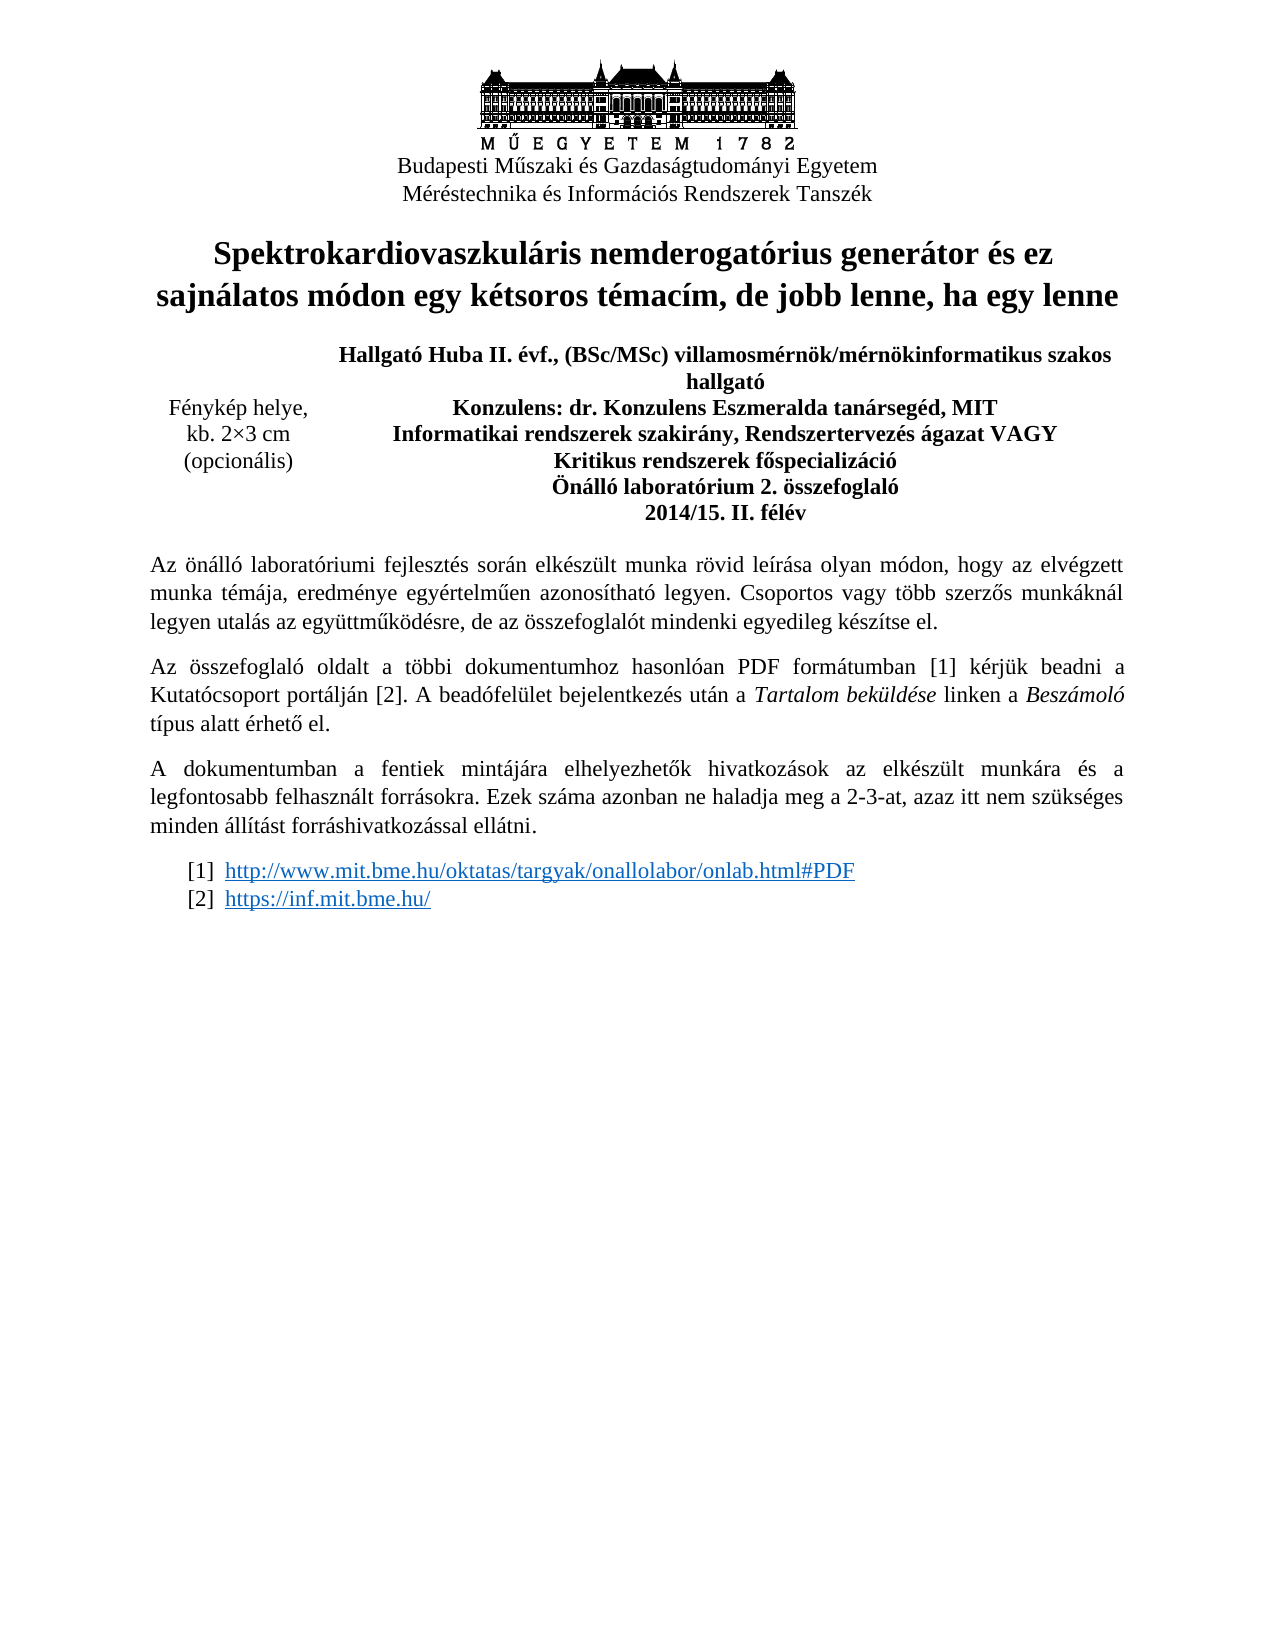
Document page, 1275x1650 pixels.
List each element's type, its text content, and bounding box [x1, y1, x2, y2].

list https://inf.mit.bme.hu/ [187, 885, 1125, 912]
text A dokumentumban a fentiek mintájára elhelyezhetők hivatkozások az elkészült munkára és a legfontosabb felhasznált forrásokra. Ezek száma azonban ne haladja meg a 2-3-at, azaz itt nem szükséges minden állítást forráshivatkozással ellátni. [150, 755, 1125, 838]
text Budapesti Műszaki és Gazdaságtudományi Egyetem Méréstechnika és Információs Rendszerek Tanszék [150, 59, 1125, 207]
list http://www.mit.bme.hu/oktatas/targyak/onallolabor/onlab.html#PDF [187, 857, 1125, 883]
text Az összefoglaló oldalt a többi dokumentumhoz hasonlóan PDF formátumban [1] kérjük beadni a Kutatócsoport portálján [2]. A beadófelület bejelentkezés után a Tartalom beküldése linken a Beszámoló típus alatt érhető el. [150, 653, 1125, 736]
subtitle Spektrokardiovaszkuláris nemderogatórius generátor és ez sajnálatos módon egy kétsoros témacím, de jobb lenne, ha egy lenne [150, 234, 1125, 313]
table_header Hallgató Huba II. évf., (BSc/MSc) villamosmérnök/mérnökinformatikus szakos hallgató Konzulens: dr. Konzulens Eszmeralda tanársegéd, MIT Informatikai rendszerek szakirány, Rendszertervezés ágazat VAGY Kritikus rendszerek főspecializáció Önálló laboratórium 2. összefoglaló 2014/15. II. félév [327, 341, 1124, 526]
table_header Fénykép helye, kb. 2×3 cm (opcionális) [150, 341, 327, 526]
text Az önálló laboratóriumi fejlesztés során elkészült munka rövid leírása olyan módon, hogy az elvégzett munka témája, eredménye egyértelműen azonosítható legyen. Csoportos vagy több szerzős munkáknál legyen utalás az együttműködésre, de az összefoglalót mindenki egyedileg készítse el. [150, 551, 1125, 634]
